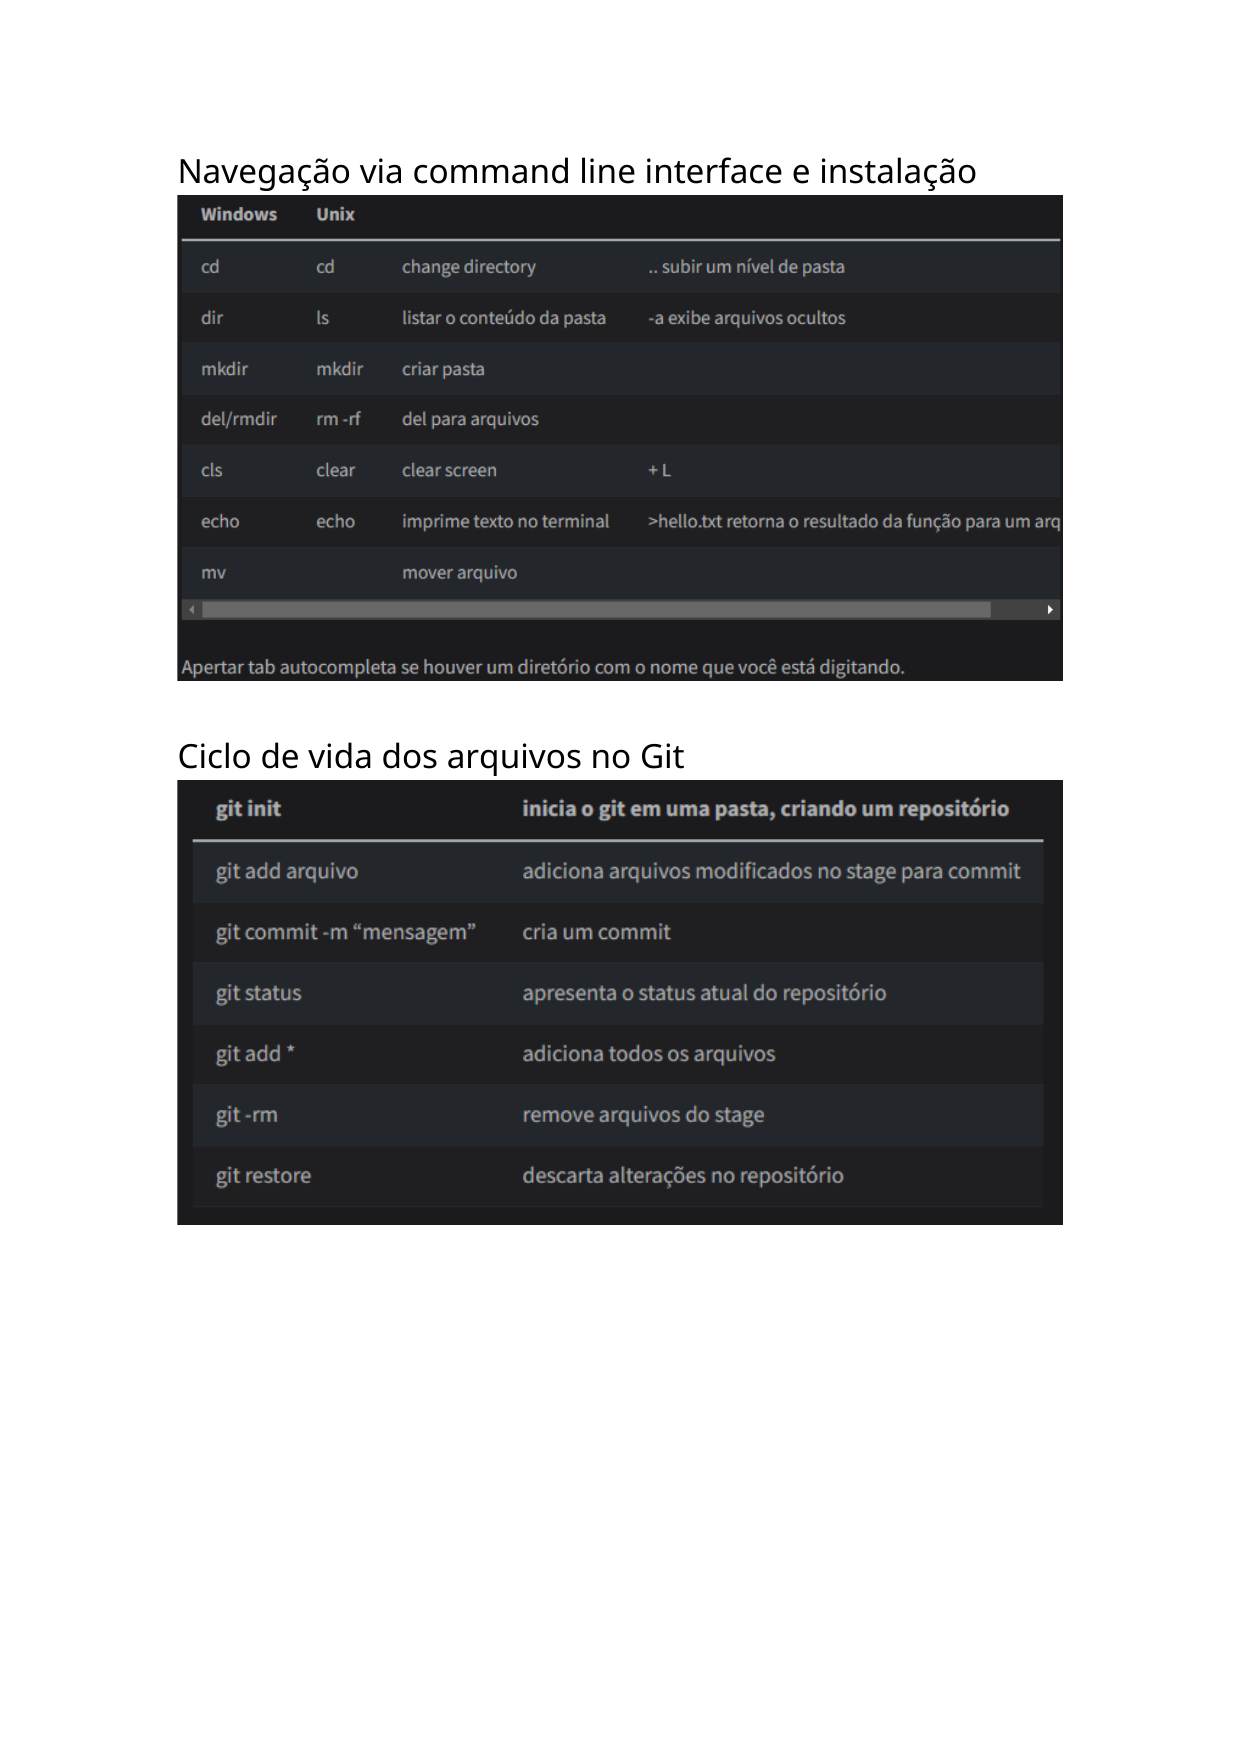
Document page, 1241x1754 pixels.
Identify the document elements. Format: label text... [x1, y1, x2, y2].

picture [177, 780, 1063, 1225]
text Navegação via command line interface e instalação Ciclo de vida dos arquivos no Git [177, 681, 1063, 780]
text Navegação via command line interface e instalação Ciclo de vida dos arquivos no Git [177, 148, 1063, 195]
picture [177, 195, 1063, 681]
